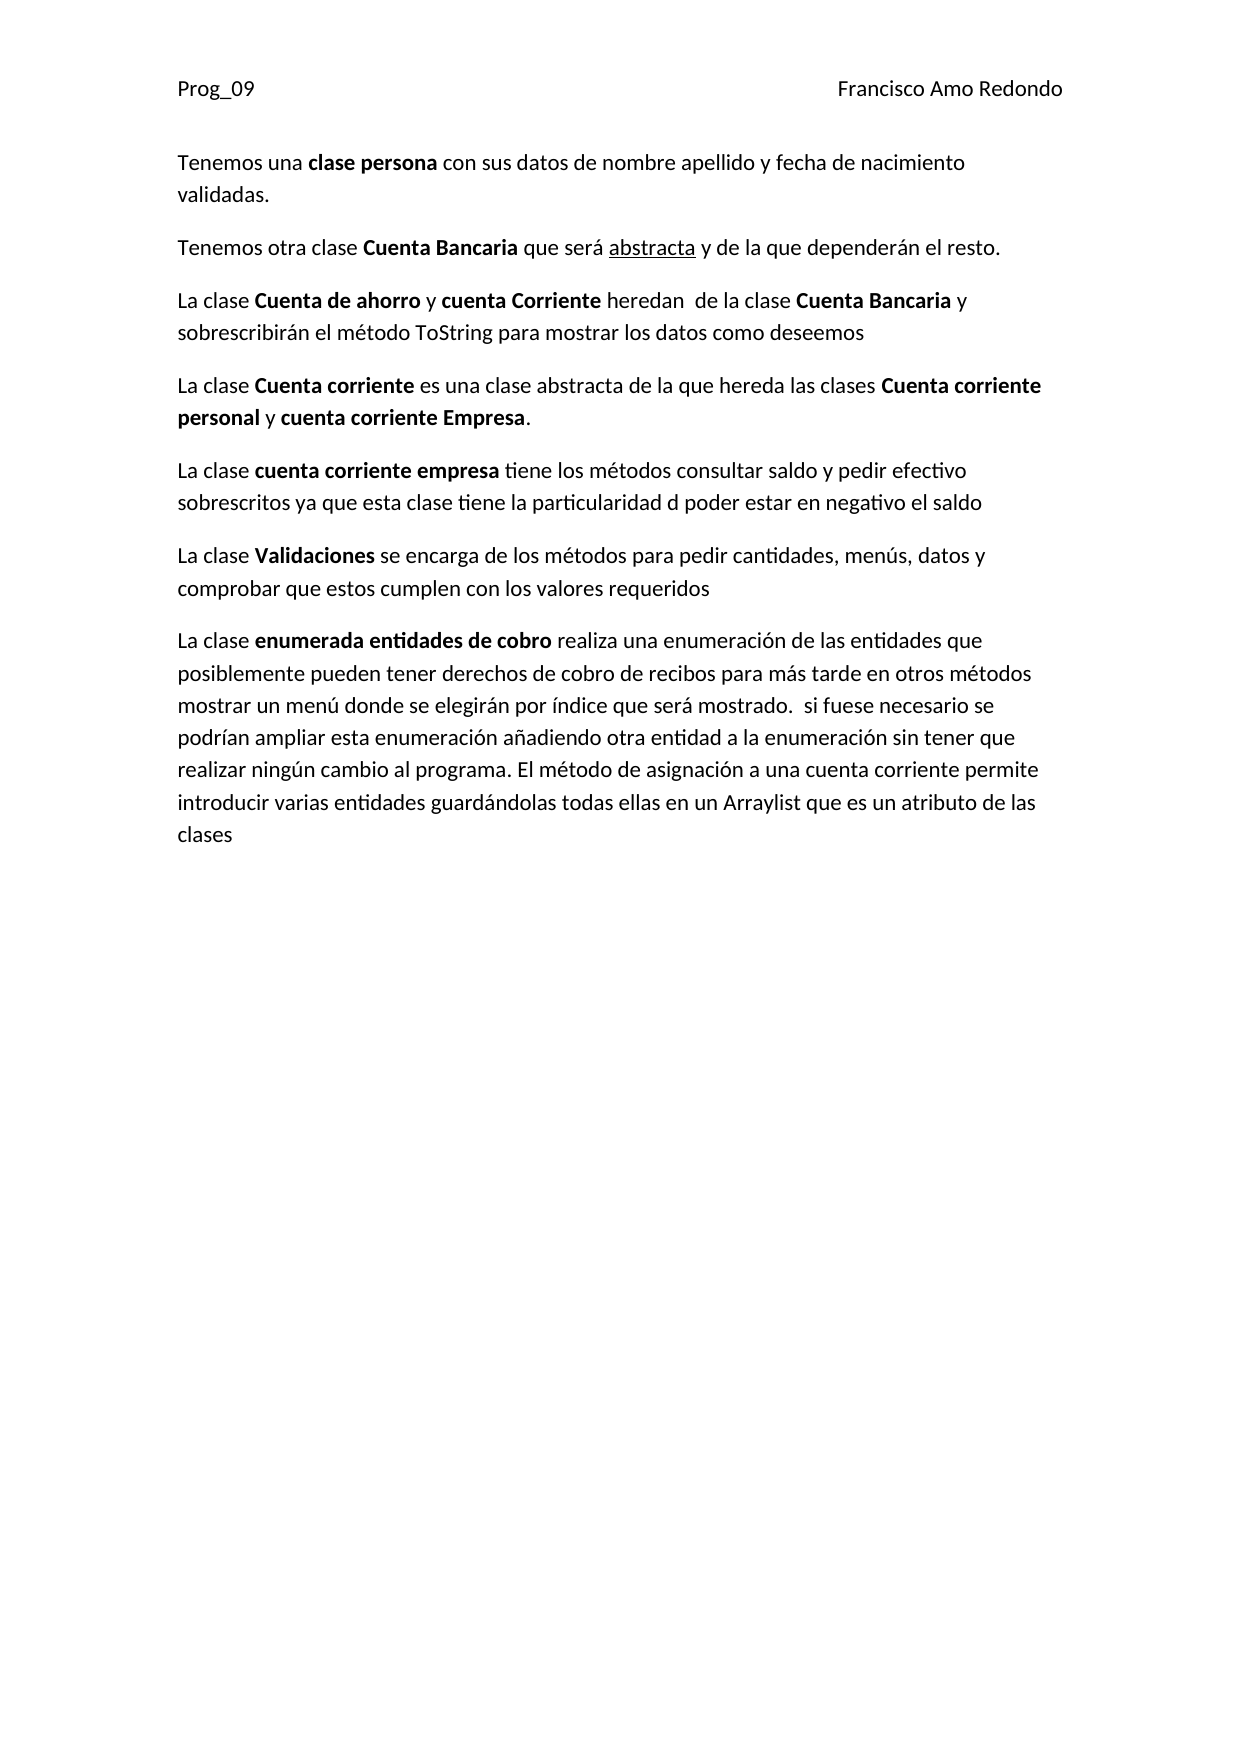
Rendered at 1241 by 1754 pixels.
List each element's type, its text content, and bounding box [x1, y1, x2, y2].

text Tenemos una clase persona con sus datos de nombre apellido y fecha de nacimiento validadas. [177, 148, 1063, 208]
text La clase Cuenta corriente es una clase abstracta de la que hereda las clases Cuenta corriente personal y cuenta corriente Empresa. [177, 371, 1063, 431]
text La clase Validaciones se encarga de los métodos para pedir cantidades, menús, datos y comprobar que estos cumplen con los valores requeridos [177, 541, 1063, 602]
text La clase enumerada entidades de cobro realiza una enumeración de las entidades que posiblemente pueden tener derechos de cobro de recibos para más tarde en otros métodos mostrar un menú donde se elegirán por índice que será mostrado. si fuese necesario se podrían ampliar esta enumeración añadiendo otra entidad a la enumeración sin tener que realizar ningún cambio al programa. El método de asignación a una cuenta corriente permite introducir varias entidades guardándolas todas ellas en un Arraylist que es un atributo de las clases [177, 627, 1063, 848]
text La clase Cuenta de ahorro y cuenta Corriente heredan de la clase Cuenta Bancaria y sobrescribirán el método ToString para mostrar los datos como deseemos [177, 286, 1063, 346]
text Tenemos otra clase Cuenta Bancaria que será abstracta y de la que dependerán el resto. [177, 233, 1063, 261]
text La clase cuenta corriente empresa tiene los métodos consultar saldo y pedir efectivo sobrescritos ya que esta clase tiene la particularidad d poder estar en negativo el saldo [177, 456, 1063, 516]
